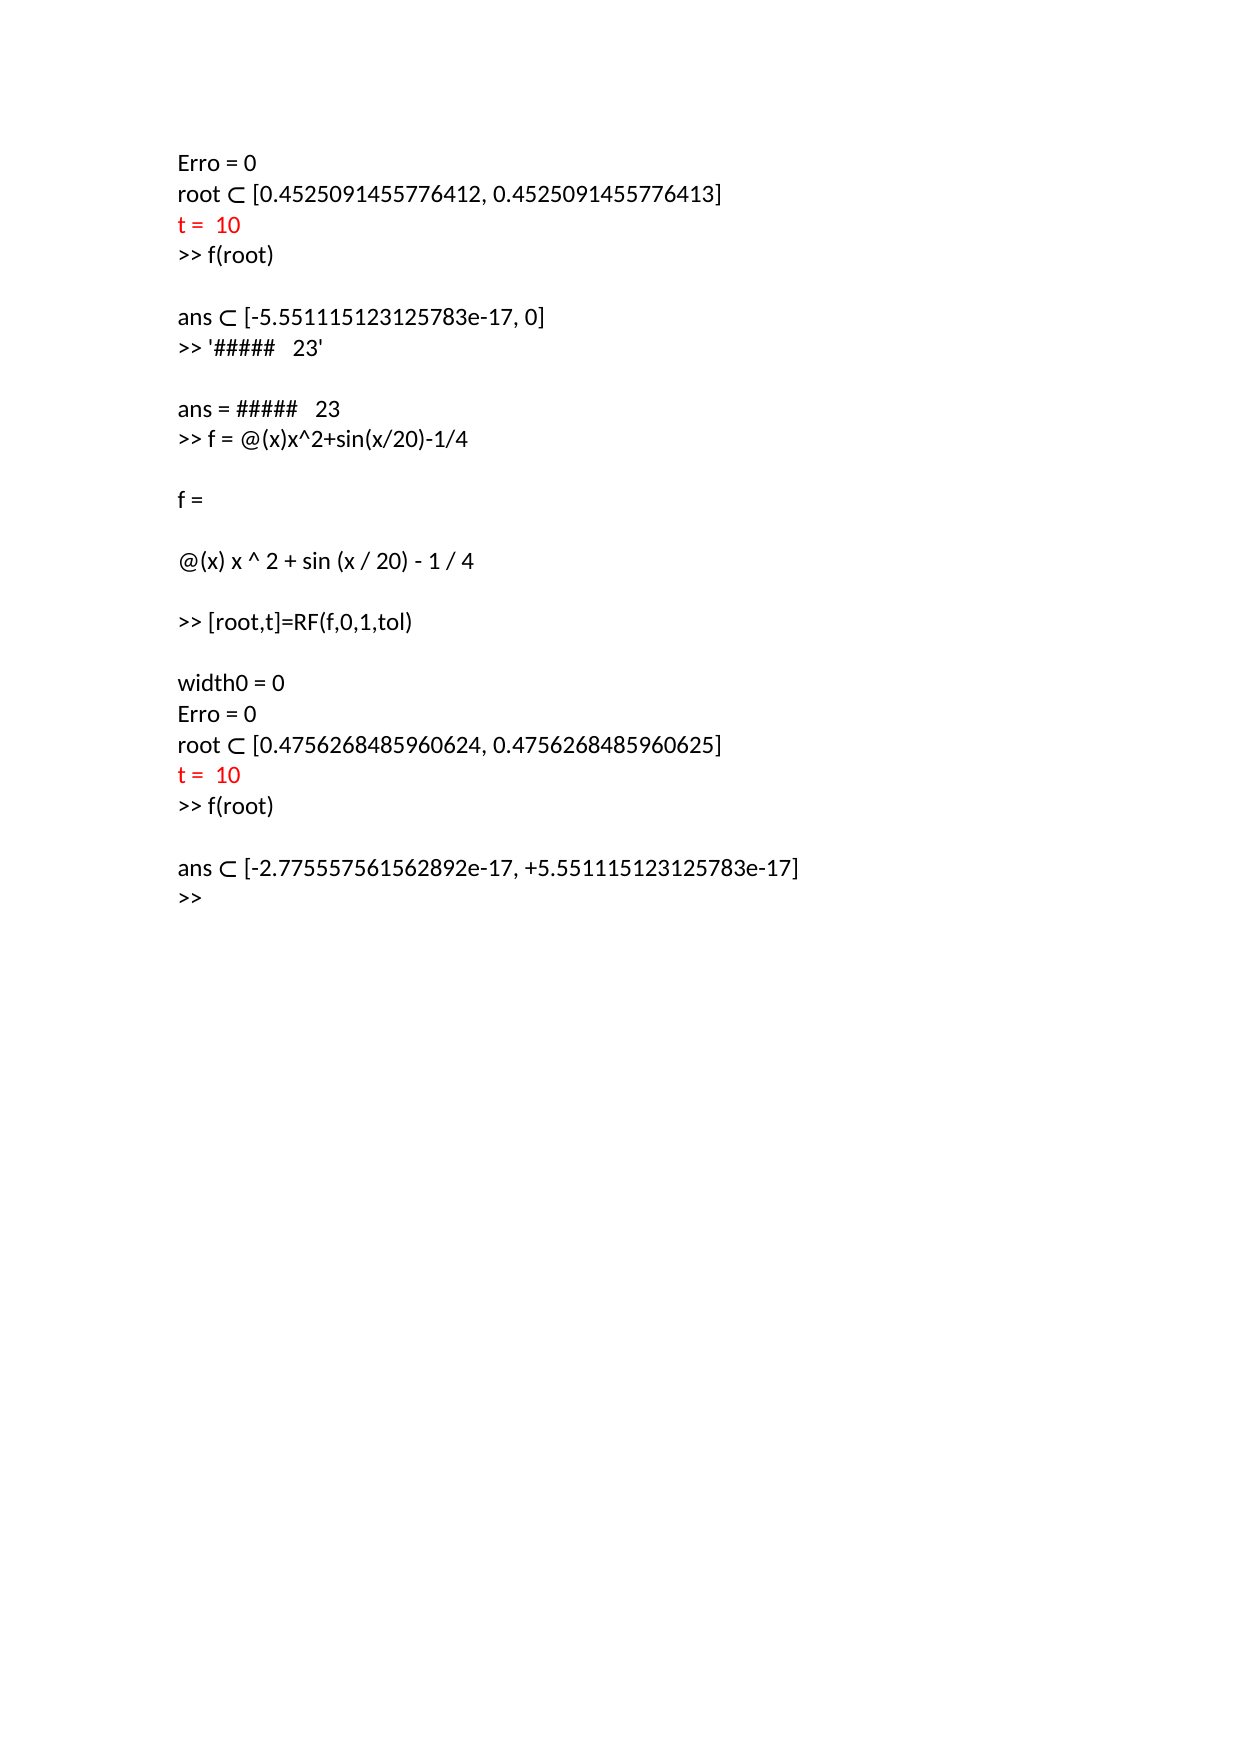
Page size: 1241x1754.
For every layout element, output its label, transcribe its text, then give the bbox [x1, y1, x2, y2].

text ans = ##### 23 [177, 393, 1063, 423]
text Erro = 0 [177, 148, 1063, 178]
text >> '##### 23' [177, 332, 1063, 362]
text f = [177, 484, 1063, 515]
text >> f(root) [177, 240, 1063, 270]
text t = 10 [177, 759, 1063, 790]
text @(x) x ^ 2 + sin (x / 20) - 1 / 4 [177, 545, 1063, 576]
text >> [177, 882, 1063, 913]
text t = 10 [177, 209, 1063, 240]
text width0 = 0 [177, 667, 1063, 698]
text ans ⊂ [-2.775557561562892e-17, +5.551115123125783e-17] [177, 851, 1063, 882]
text >> [root,t]=RF(f,0,1,tol) [177, 606, 1063, 637]
text >> f = @(x)x^2+sin(x/20)-1/4 [177, 423, 1063, 454]
text >> f(root) [177, 790, 1063, 821]
text root ⊂ [0.4525091455776412, 0.4525091455776413] [177, 178, 1063, 209]
text root ⊂ [0.4756268485960624, 0.4756268485960625] [177, 728, 1063, 759]
text ans ⊂ [-5.551115123125783e-17, 0] [177, 301, 1063, 332]
text Erro = 0 [177, 698, 1063, 728]
